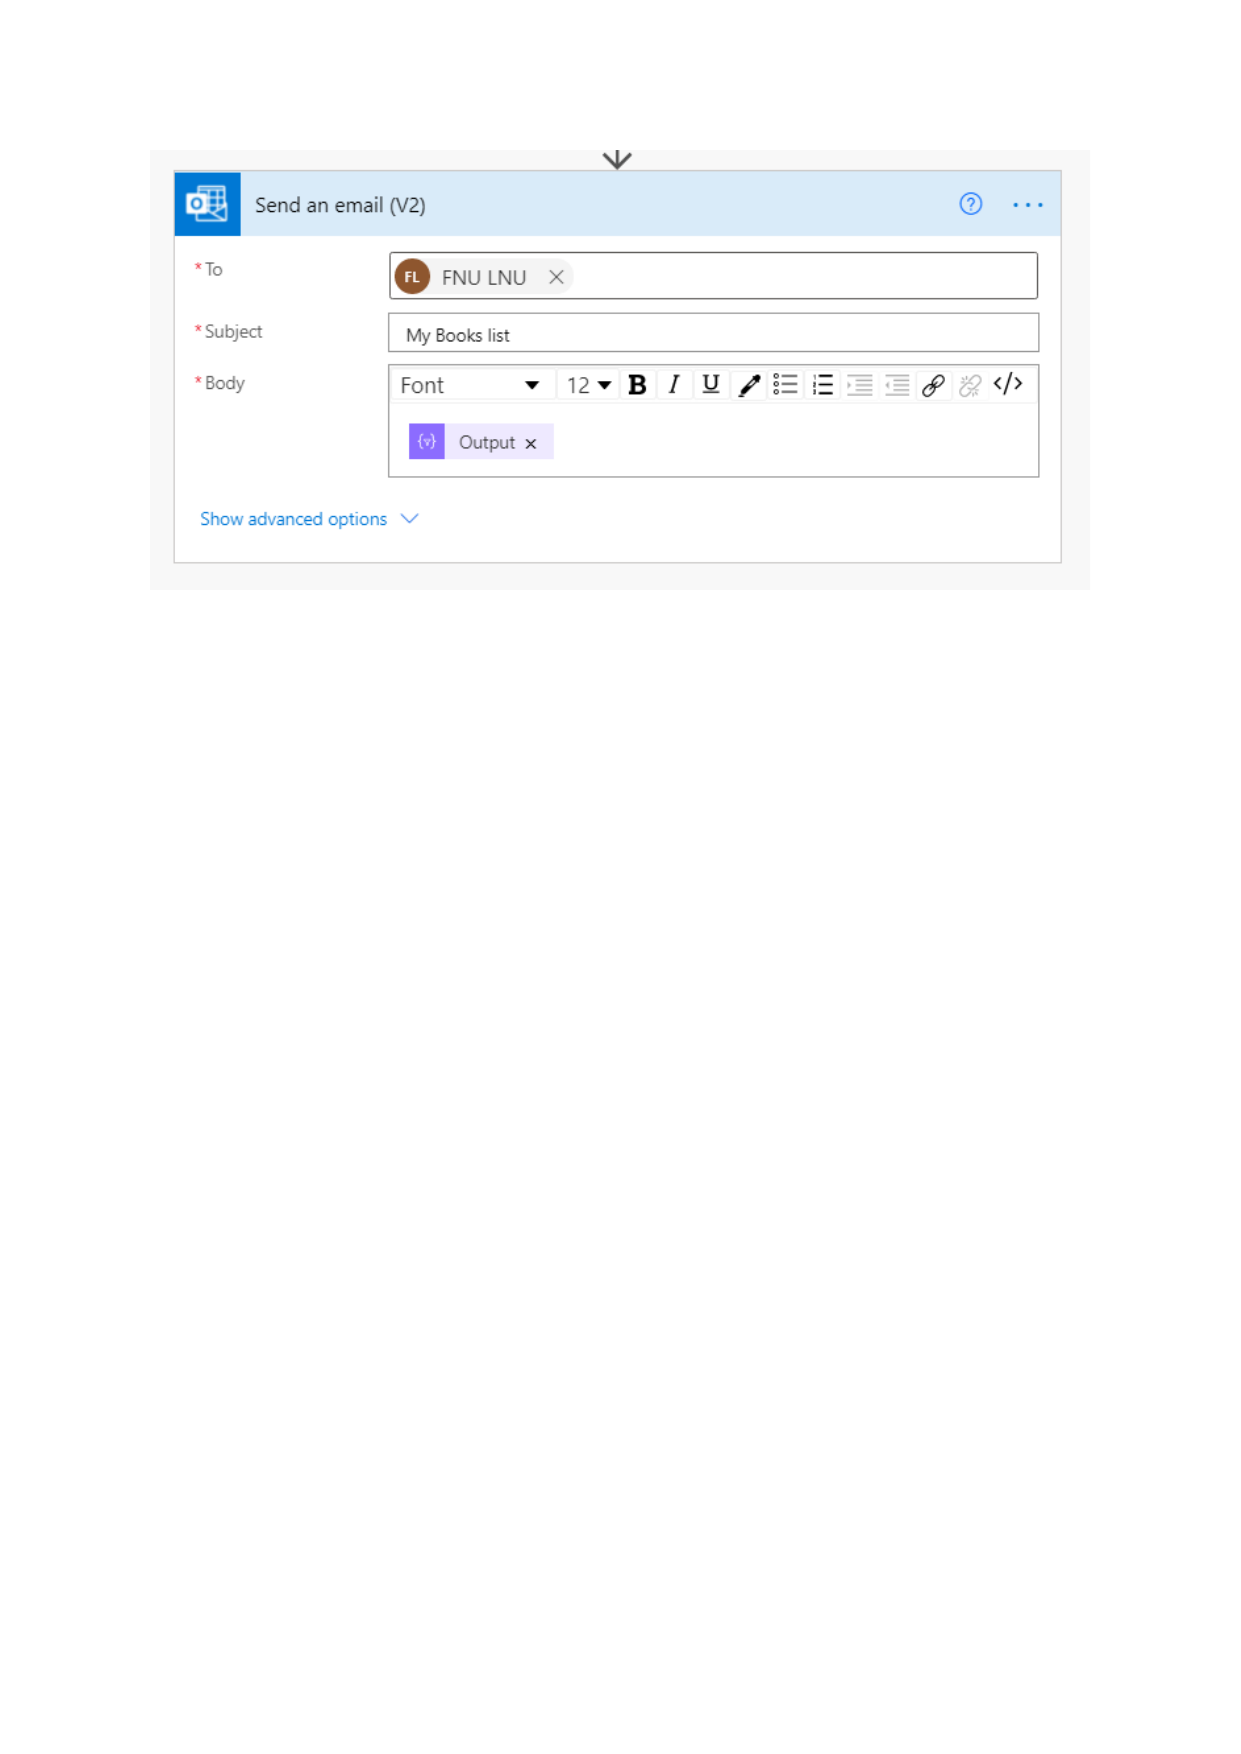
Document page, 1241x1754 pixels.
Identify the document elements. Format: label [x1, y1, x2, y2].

picture [150, 150, 1091, 590]
